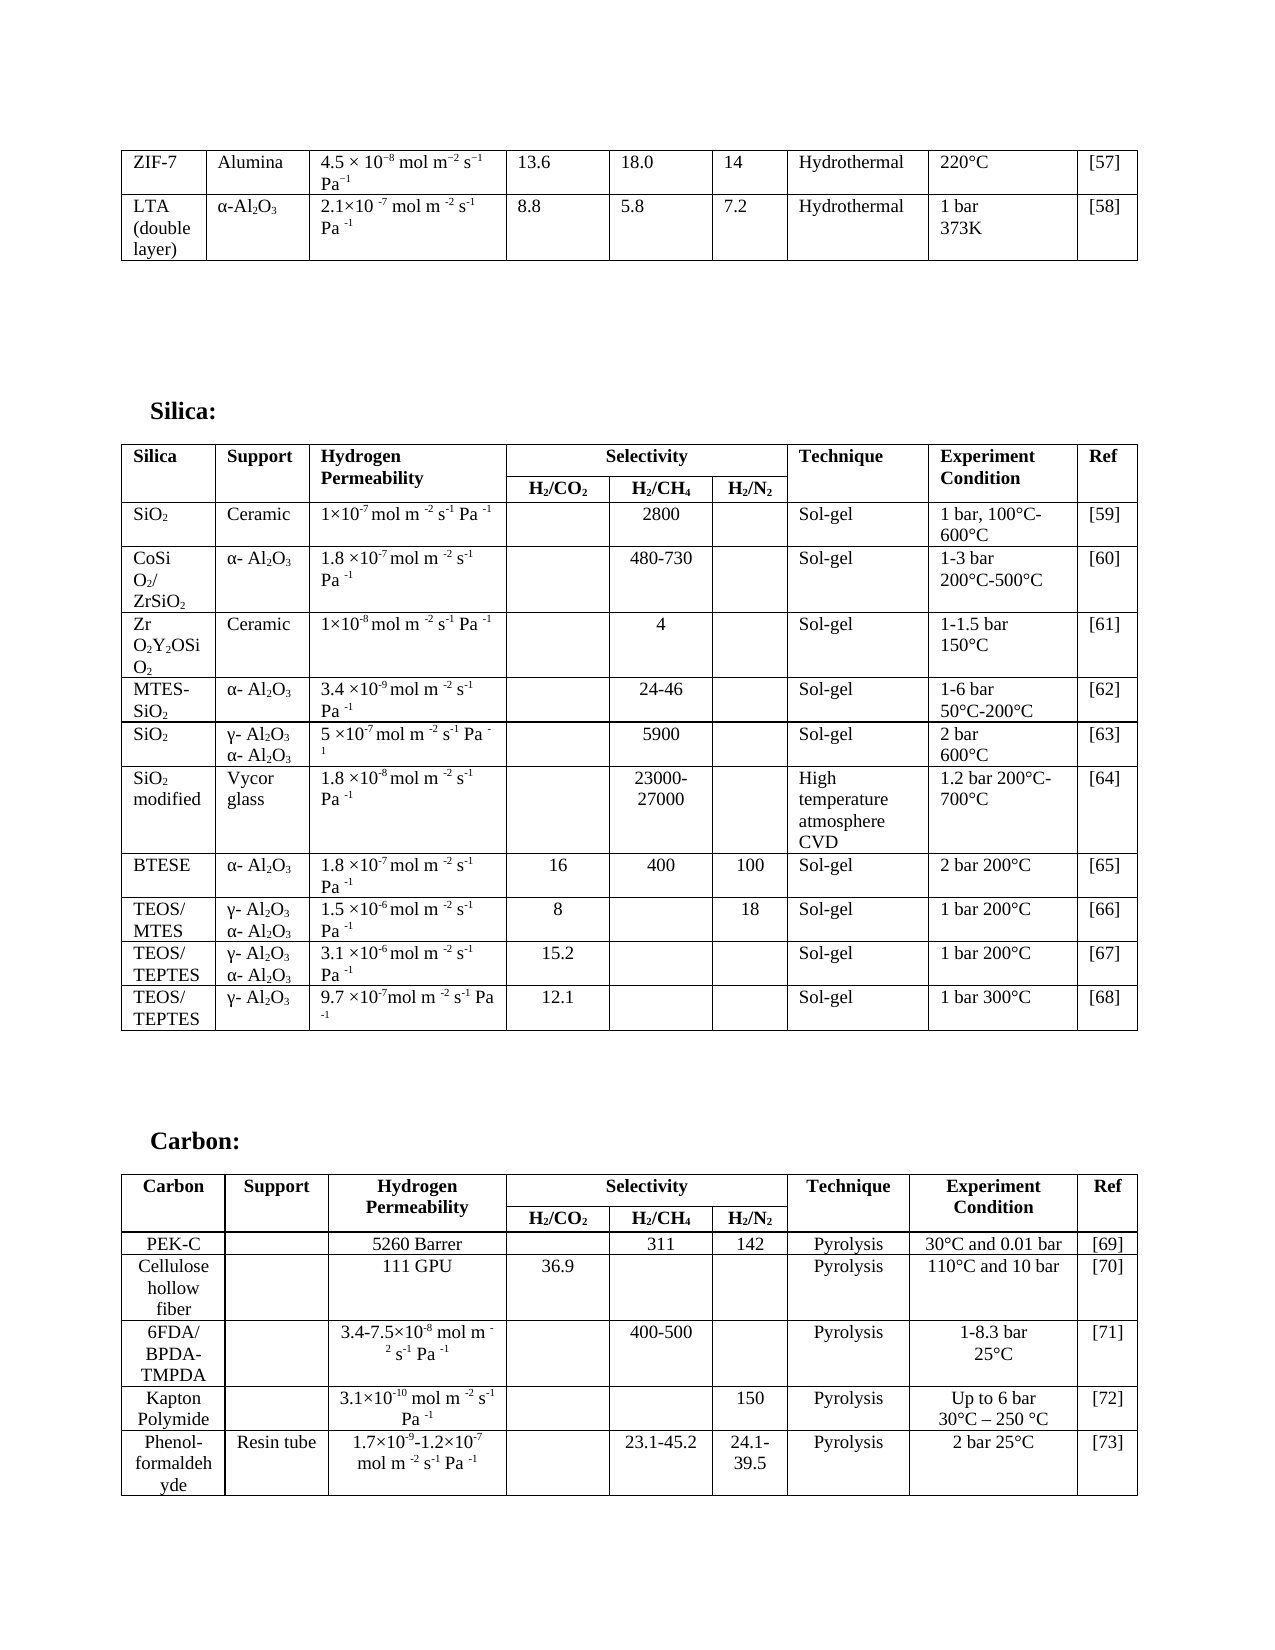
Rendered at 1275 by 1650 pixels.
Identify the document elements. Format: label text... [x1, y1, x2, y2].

table_cell [713, 986, 787, 1029]
table_cell [507, 1387, 609, 1430]
table_cell [507, 1233, 609, 1254]
table_cell [507, 613, 609, 677]
table_cell [507, 678, 609, 721]
table_cell 13.6 [507, 151, 609, 194]
table_cell [507, 1431, 609, 1495]
table_cell 14 [713, 151, 787, 194]
table_cell Cellulose hollow fiber [122, 1255, 224, 1320]
table_cell Sol-gel [788, 613, 928, 677]
table_header Support [216, 445, 309, 502]
table_cell 1 bar 200°C [929, 942, 1077, 985]
table_cell 111 GPU [329, 1255, 506, 1320]
table_cell LTA (double layer) [122, 195, 206, 260]
table_cell [610, 1255, 712, 1320]
table_cell CoSiO2/ZrSiO2 [122, 547, 215, 612]
table_cell ZIF-7 [122, 151, 206, 194]
table_cell 18.0 [610, 151, 712, 194]
table_cell TEOS/MTES [122, 898, 215, 941]
table_cell [71] [1078, 1321, 1137, 1386]
table_cell [713, 1321, 787, 1386]
table_cell 15.2 [507, 942, 609, 985]
table_cell 1-8.3 bar 25°C [910, 1321, 1077, 1386]
table_cell BTESE [122, 854, 215, 897]
table_header Silica [122, 445, 215, 502]
table_cell Pyrolysis [788, 1255, 909, 1320]
table_cell 8 [507, 898, 609, 941]
table_cell [57] [1078, 151, 1137, 194]
table_cell 100 [713, 854, 787, 897]
table_cell 142 [713, 1233, 787, 1254]
table_cell [226, 1255, 328, 1320]
table_cell 400-500 [610, 1321, 712, 1386]
table_cell 8.8 [507, 195, 609, 260]
table_cell 3.1 ×10-6 mol m -2 s-1 Pa -1 [310, 942, 506, 985]
table_cell [69] [1078, 1233, 1137, 1254]
table_cell H2/N2 [713, 1207, 787, 1231]
table_cell 1×10-7 mol m -2 s-1 Pa -1 [310, 503, 506, 546]
table_cell 9.7 ×10-7mol m -2 s-1 Pa -1 [310, 986, 506, 1029]
table_cell PEK-C [122, 1233, 224, 1254]
table_cell 5260 Barrer [329, 1233, 506, 1254]
table_cell SiO2 [122, 503, 215, 546]
table_cell 1-3 bar 200°C-500°C [929, 547, 1077, 612]
table_header Selectivity [507, 1175, 787, 1206]
table_cell H2/CO2 [507, 477, 609, 502]
table_cell [60] [1078, 547, 1137, 612]
table_cell 2 bar 200°C [929, 854, 1077, 897]
table_cell TEOS/TEPTES [122, 986, 215, 1029]
table_cell 220°C [929, 151, 1077, 194]
table_cell 1.8 ×10-8 mol m -2 s-1 Pa -1 [310, 767, 506, 853]
table_cell H2/CO2 [507, 1207, 609, 1231]
table_header Technique [788, 1175, 909, 1231]
table_cell α- Al2O3 [216, 678, 309, 721]
table_cell Hydrothermal [788, 151, 928, 194]
table_cell Sol-gel [788, 942, 928, 985]
table_cell SiO2 modified [122, 767, 215, 853]
table_cell SiO2 [122, 723, 215, 766]
table_cell γ- Al2O3 [216, 986, 309, 1029]
table_cell [70] [1078, 1255, 1137, 1320]
table_cell [67] [1078, 942, 1137, 985]
table_cell 1×10-8 mol m -2 s-1 Pa -1 [310, 613, 506, 677]
table_cell 12.1 [507, 986, 609, 1029]
table_cell [713, 678, 787, 721]
table_cell 6FDA/BPDA-TMPDA [122, 1321, 224, 1386]
table_cell Sol-gel [788, 854, 928, 897]
table_cell Hydrothermal [788, 195, 928, 260]
table_cell 4 [610, 613, 712, 677]
table_header Ref [1078, 445, 1137, 502]
table_cell [72] [1078, 1387, 1137, 1430]
table_cell Pyrolysis [788, 1233, 909, 1254]
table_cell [329, 1431, 506, 1495]
table_cell [65] [1078, 854, 1137, 897]
table_header Support [226, 1175, 328, 1231]
table_cell [713, 767, 787, 853]
table_cell [610, 898, 712, 941]
table_cell MTES-SiO2 [122, 678, 215, 721]
table_cell 1 bar, 100°C-600°C [929, 503, 1077, 546]
table_cell [63] [1078, 723, 1137, 766]
table_cell 5.8 [610, 195, 712, 260]
table_cell [59] [1078, 503, 1137, 546]
table_cell γ- Al2O3 α- Al2O3 [216, 723, 309, 766]
table_cell Sol-gel [788, 986, 928, 1029]
table_cell 24-46 [610, 678, 712, 721]
table_cell [58] [1078, 195, 1137, 260]
table_cell 1.8 ×10-7 mol m -2 s-1 Pa -1 [310, 854, 506, 897]
table_cell 1 bar 373K [929, 195, 1077, 260]
table_cell 23.1-45.2 [610, 1431, 712, 1495]
table_cell α-Al2O3 [207, 195, 309, 260]
table_cell 311 [610, 1233, 712, 1254]
table_cell 1 bar 300°C [929, 986, 1077, 1029]
table_cell 3.4 ×10-9 mol m -2 s-1 Pa -1 [310, 678, 506, 721]
table_cell 2 bar 600°C [929, 723, 1077, 766]
table_cell 2800 [610, 503, 712, 546]
table_cell Sol-gel [788, 898, 928, 941]
table_cell 3.4-7.5×10-8 mol m -2 s-1 Pa -1 [329, 1321, 506, 1386]
table_cell Up to 6 bar 30°C – 250 °C [910, 1387, 1077, 1430]
table_cell [610, 986, 712, 1029]
table_cell [713, 723, 787, 766]
table_cell 7.2 [713, 195, 787, 260]
table_cell Sol-gel [788, 723, 928, 766]
table_cell α- Al2O3 [216, 854, 309, 897]
table_cell [507, 767, 609, 853]
table_cell 5900 [610, 723, 712, 766]
text Carbon: [150, 1126, 1125, 1155]
table_cell [610, 942, 712, 985]
table_cell [68] [1078, 986, 1137, 1029]
table_header Technique [788, 445, 928, 502]
table_cell 1-1.5 bar 150°C [929, 613, 1077, 677]
table_cell [507, 503, 609, 546]
table_cell Alumina [207, 151, 309, 194]
table_cell 18 [713, 898, 787, 941]
table_cell [64] [1078, 767, 1137, 853]
table_cell [226, 1321, 328, 1386]
table_cell Ceramic [216, 503, 309, 546]
table_cell [226, 1233, 328, 1254]
table_cell Pyrolysis [788, 1321, 909, 1386]
table_cell γ- Al2O3 α- Al2O3 [216, 942, 309, 985]
table_cell TEOS/TEPTES [122, 942, 215, 985]
table_cell [507, 723, 609, 766]
table_cell 1.8 ×10-7 mol m -2 s-1 Pa -1 [310, 547, 506, 612]
table_cell 36.9 [507, 1255, 609, 1320]
table_cell Sol-gel [788, 547, 928, 612]
table_cell [610, 1387, 712, 1430]
table_cell 3.1×10-10 mol m -2 s-1 Pa -1 [329, 1387, 506, 1430]
table_cell 2 bar 25°C [910, 1431, 1077, 1495]
table_cell 2.1×10 -7 mol m -2 s-1 Pa -1 [310, 195, 506, 260]
table_cell 4.5 × 10−8 mol m−2 s−1 Pa−1 [310, 151, 506, 194]
table_cell Sol-gel [788, 678, 928, 721]
table_cell 23000-27000 [610, 767, 712, 853]
table_cell Kapton Polymide [122, 1387, 224, 1430]
table_cell 5 ×10-7 mol m -2 s-1 Pa -1 [310, 723, 506, 766]
table_cell γ- Al2O3 α- Al2O3 [216, 898, 309, 941]
table_cell 24.1-39.5 [713, 1431, 787, 1495]
table_cell [713, 503, 787, 546]
table_cell Vycor glass [216, 767, 309, 853]
table_header Experiment Condition [910, 1175, 1077, 1231]
table_cell 1-6 bar 50°C-200°C [929, 678, 1077, 721]
table_cell 1.2 bar 200°C-700°C [929, 767, 1077, 853]
table_cell H2/CH4 [610, 477, 712, 502]
table_header Ref [1078, 1175, 1137, 1231]
table_cell α- Al2O3 [216, 547, 309, 612]
table_cell Ceramic [216, 613, 309, 677]
table_cell 30°C and 0.01 bar [910, 1233, 1077, 1254]
table_header Hydrogen Permeability [310, 445, 506, 502]
table_cell 110°C and 10 bar [910, 1255, 1077, 1320]
table_cell 1.5 ×10-6 mol m -2 s-1 Pa -1 [310, 898, 506, 941]
table_cell [62] [1078, 678, 1137, 721]
table_cell ZrO2Y2OSiO2 [122, 613, 215, 677]
table_cell [73] [1078, 1431, 1137, 1495]
table_cell [507, 1321, 609, 1386]
table_cell Resin tube [226, 1431, 328, 1495]
table_cell Pyrolysis [788, 1431, 909, 1495]
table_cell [122, 1431, 224, 1495]
table_cell Sol-gel [788, 503, 928, 546]
table_cell Pyrolysis [788, 1387, 909, 1430]
table_header Hydrogen Permeability [329, 1175, 506, 1231]
table_cell [713, 942, 787, 985]
table_cell [713, 613, 787, 677]
table_cell 480-730 [610, 547, 712, 612]
table_cell 1 bar 200°C [929, 898, 1077, 941]
table_cell [713, 1255, 787, 1320]
table_cell [61] [1078, 613, 1137, 677]
table_cell High temperature atmosphere CVD [788, 767, 928, 853]
table_cell [713, 547, 787, 612]
table_cell [66] [1078, 898, 1137, 941]
table_cell 400 [610, 854, 712, 897]
table_cell [507, 547, 609, 612]
table_cell H2/CH4 [610, 1207, 712, 1231]
table_header Selectivity [507, 445, 787, 476]
table_header Experiment Condition [929, 445, 1077, 502]
table_cell [226, 1387, 328, 1430]
table_header Carbon [122, 1175, 224, 1231]
table_cell 150 [713, 1387, 787, 1430]
text Silica: [150, 396, 1125, 425]
table_cell 16 [507, 854, 609, 897]
table_cell H2/N2 [713, 477, 787, 502]
